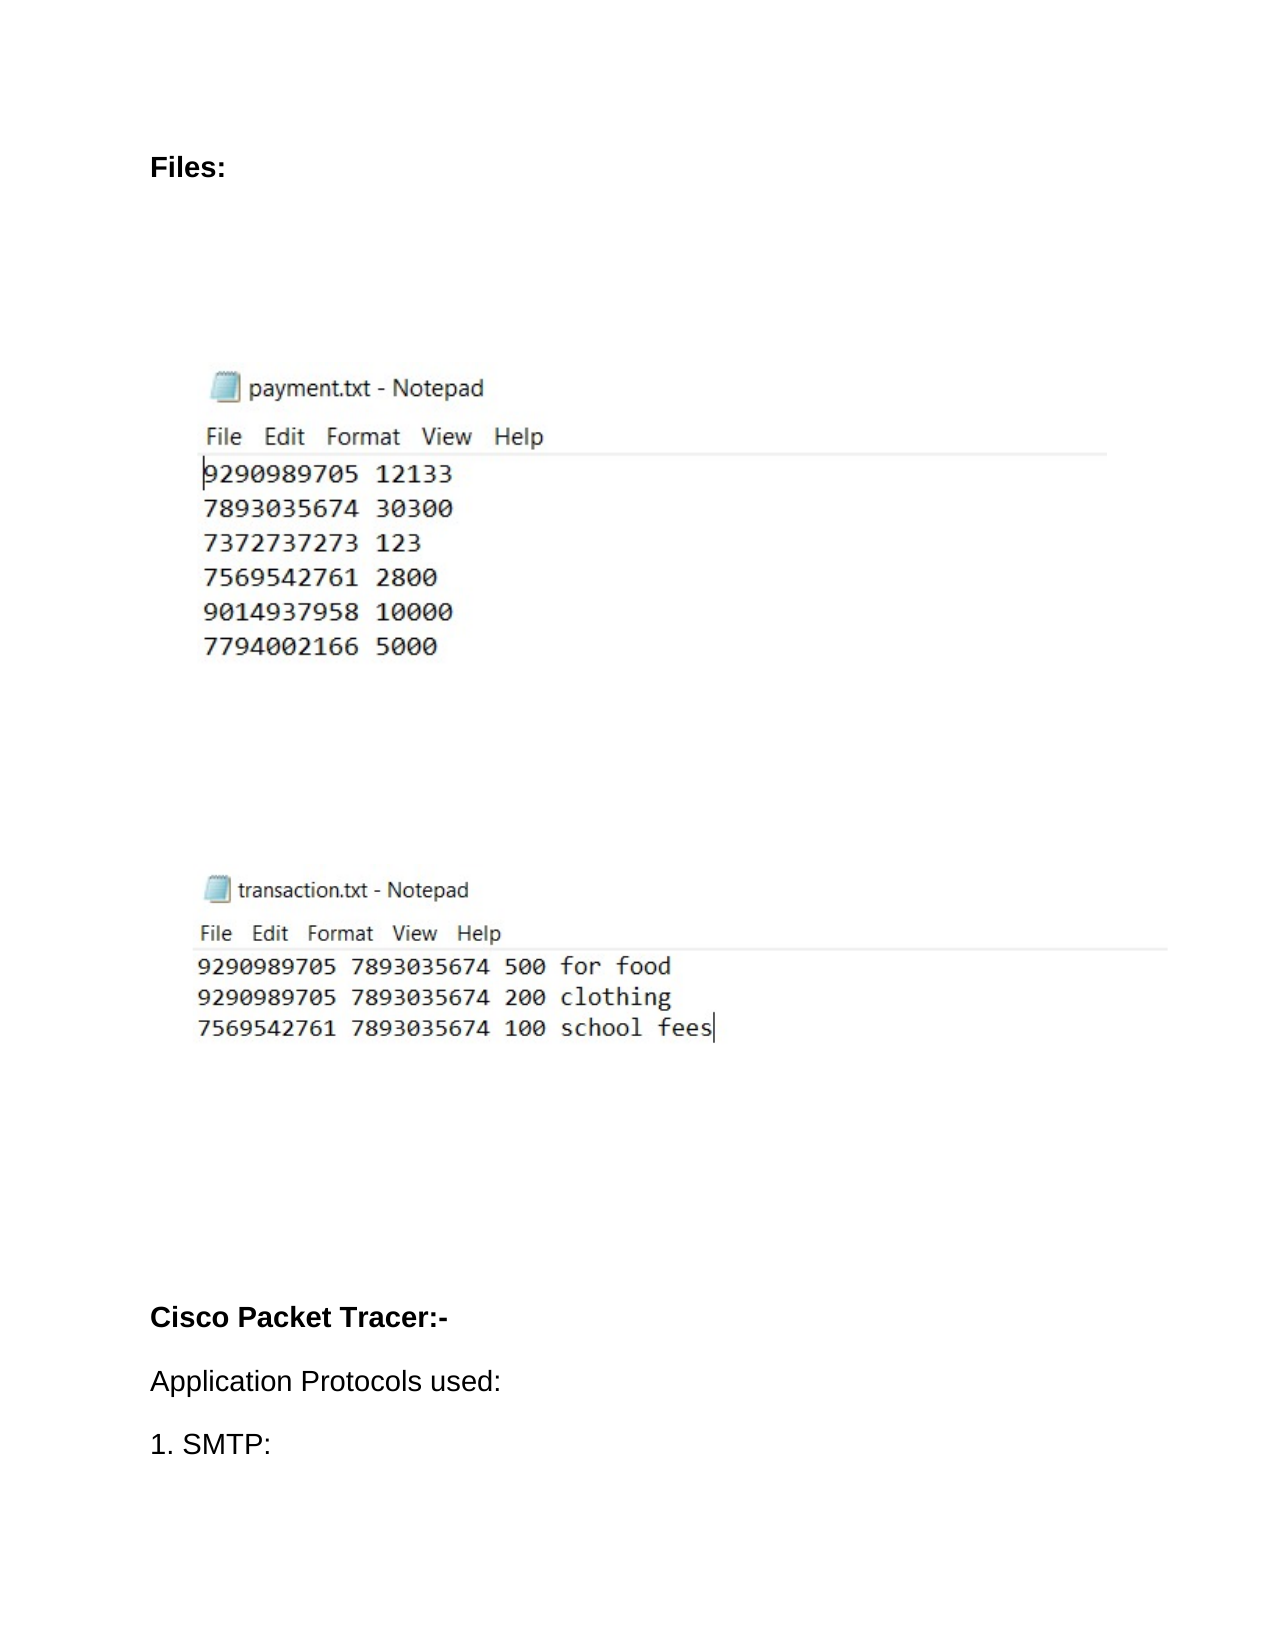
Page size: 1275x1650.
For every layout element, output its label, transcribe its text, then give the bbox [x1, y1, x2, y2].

text 1. SMTP: [150, 1427, 1125, 1461]
picture [197, 362, 1107, 823]
text Application Protocols used: [150, 1364, 1125, 1397]
picture [192, 864, 1168, 1271]
text Files: [150, 150, 1125, 183]
